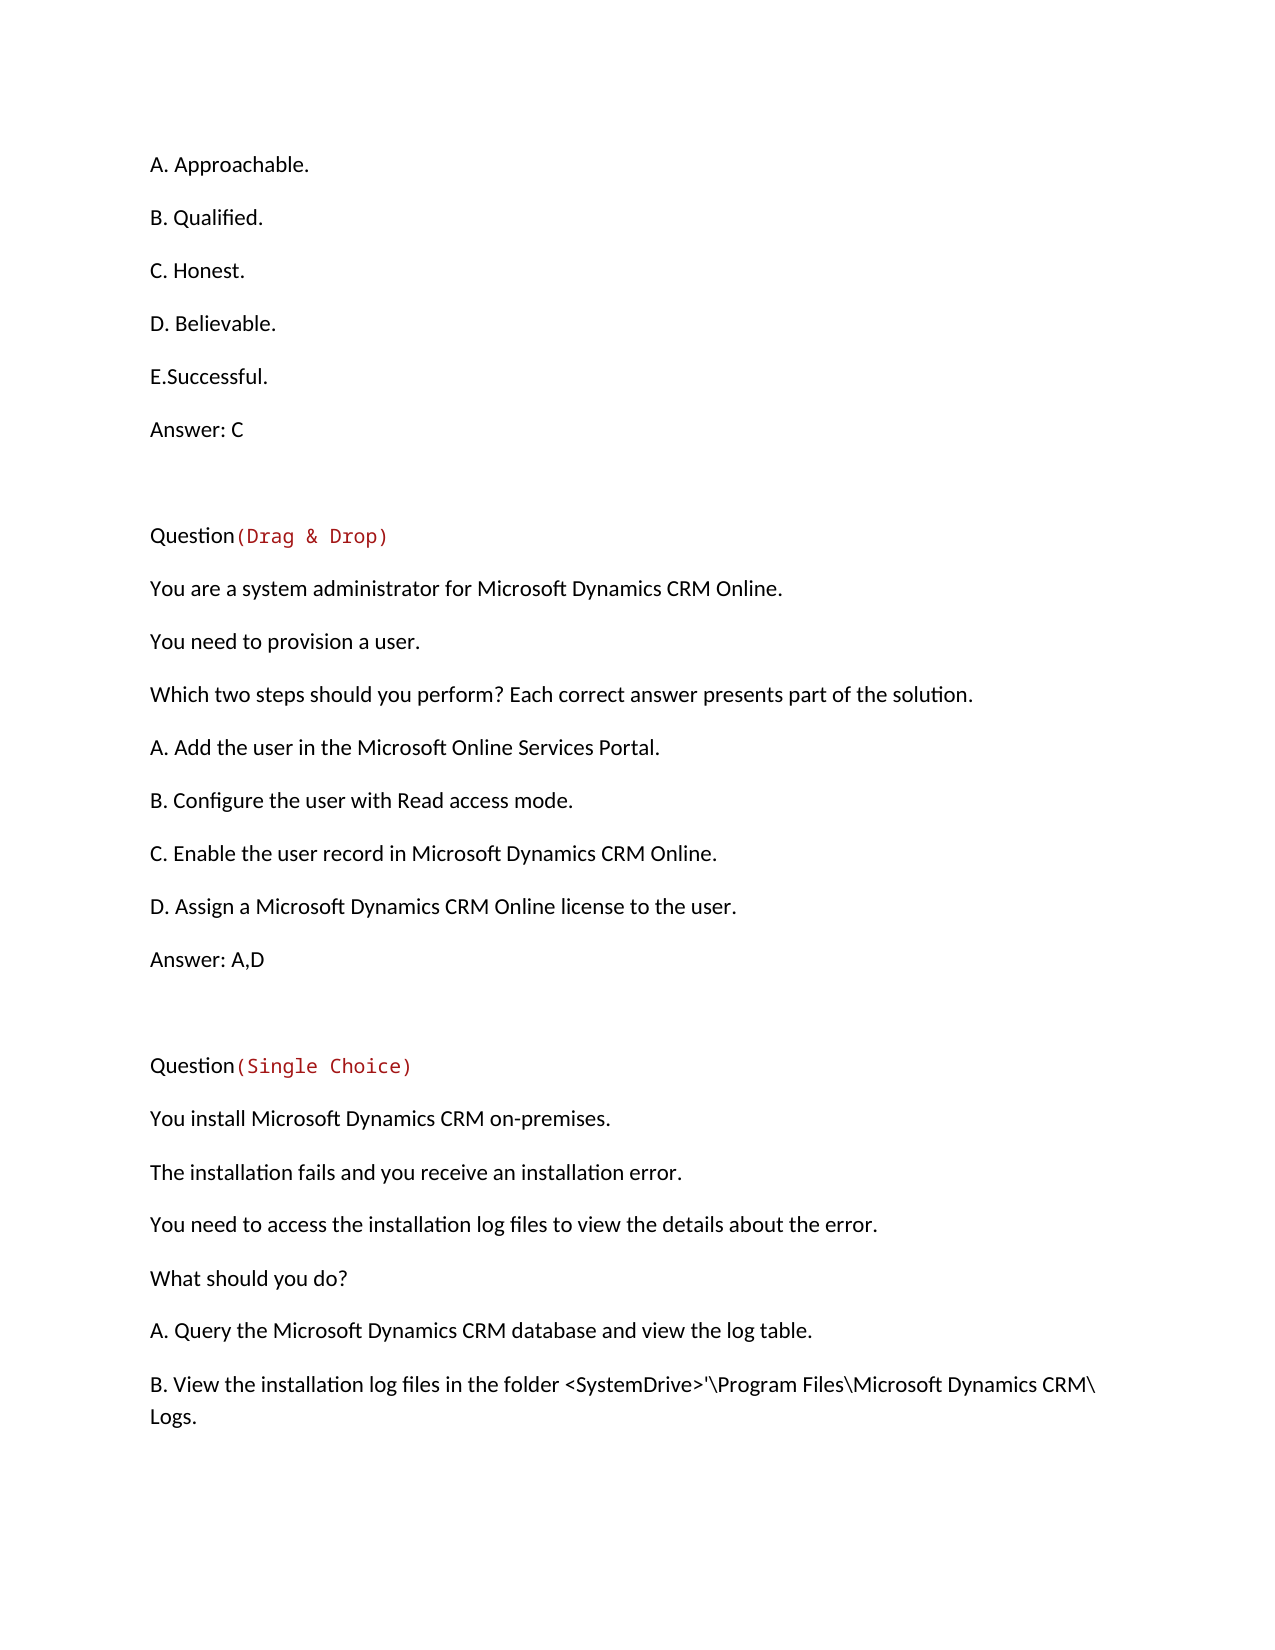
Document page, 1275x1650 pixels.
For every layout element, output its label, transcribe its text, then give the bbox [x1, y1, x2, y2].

text A. Query the Microsoft Dynamics CRM database and view the log table. [150, 1317, 1125, 1345]
text You are a system administrator for Microsoft Dynamics CRM Online. [150, 574, 1125, 602]
text The installation fails and you receive an installation error. [150, 1158, 1125, 1186]
text B. View the installation log files in the folder <SystemDrive>'\Program Files\Microsoft Dynamics CRM\Logs. [150, 1370, 1125, 1430]
text You need to access the installation log files to view the details about the error. [150, 1211, 1125, 1239]
text Question(Single Choice) [150, 1051, 1125, 1079]
text What should you do? [150, 1264, 1125, 1292]
text C. Enable the user record in Microsoft Dynamics CRM Online. [150, 839, 1125, 867]
text D. Believable. [150, 309, 1125, 337]
text C. Honest. [150, 256, 1125, 284]
text B. Configure the user with Read access mode. [150, 786, 1125, 814]
text D. Assign a Microsoft Dynamics CRM Online license to the user. [150, 892, 1125, 920]
text Which two steps should you perform? Each correct answer presents part of the solution. [150, 680, 1125, 708]
text You install Microsoft Dynamics CRM on-premises. [150, 1104, 1125, 1133]
text A. Approachable. [150, 150, 1125, 178]
text E.Successful. [150, 362, 1125, 390]
text Question(Drag & Drop) [150, 521, 1125, 549]
text A. Add the user in the Microsoft Online Services Portal. [150, 733, 1125, 761]
text You need to provision a user. [150, 627, 1125, 655]
text Answer: C [150, 415, 1125, 443]
text Answer: A,D [150, 945, 1125, 973]
text B. Qualified. [150, 203, 1125, 231]
